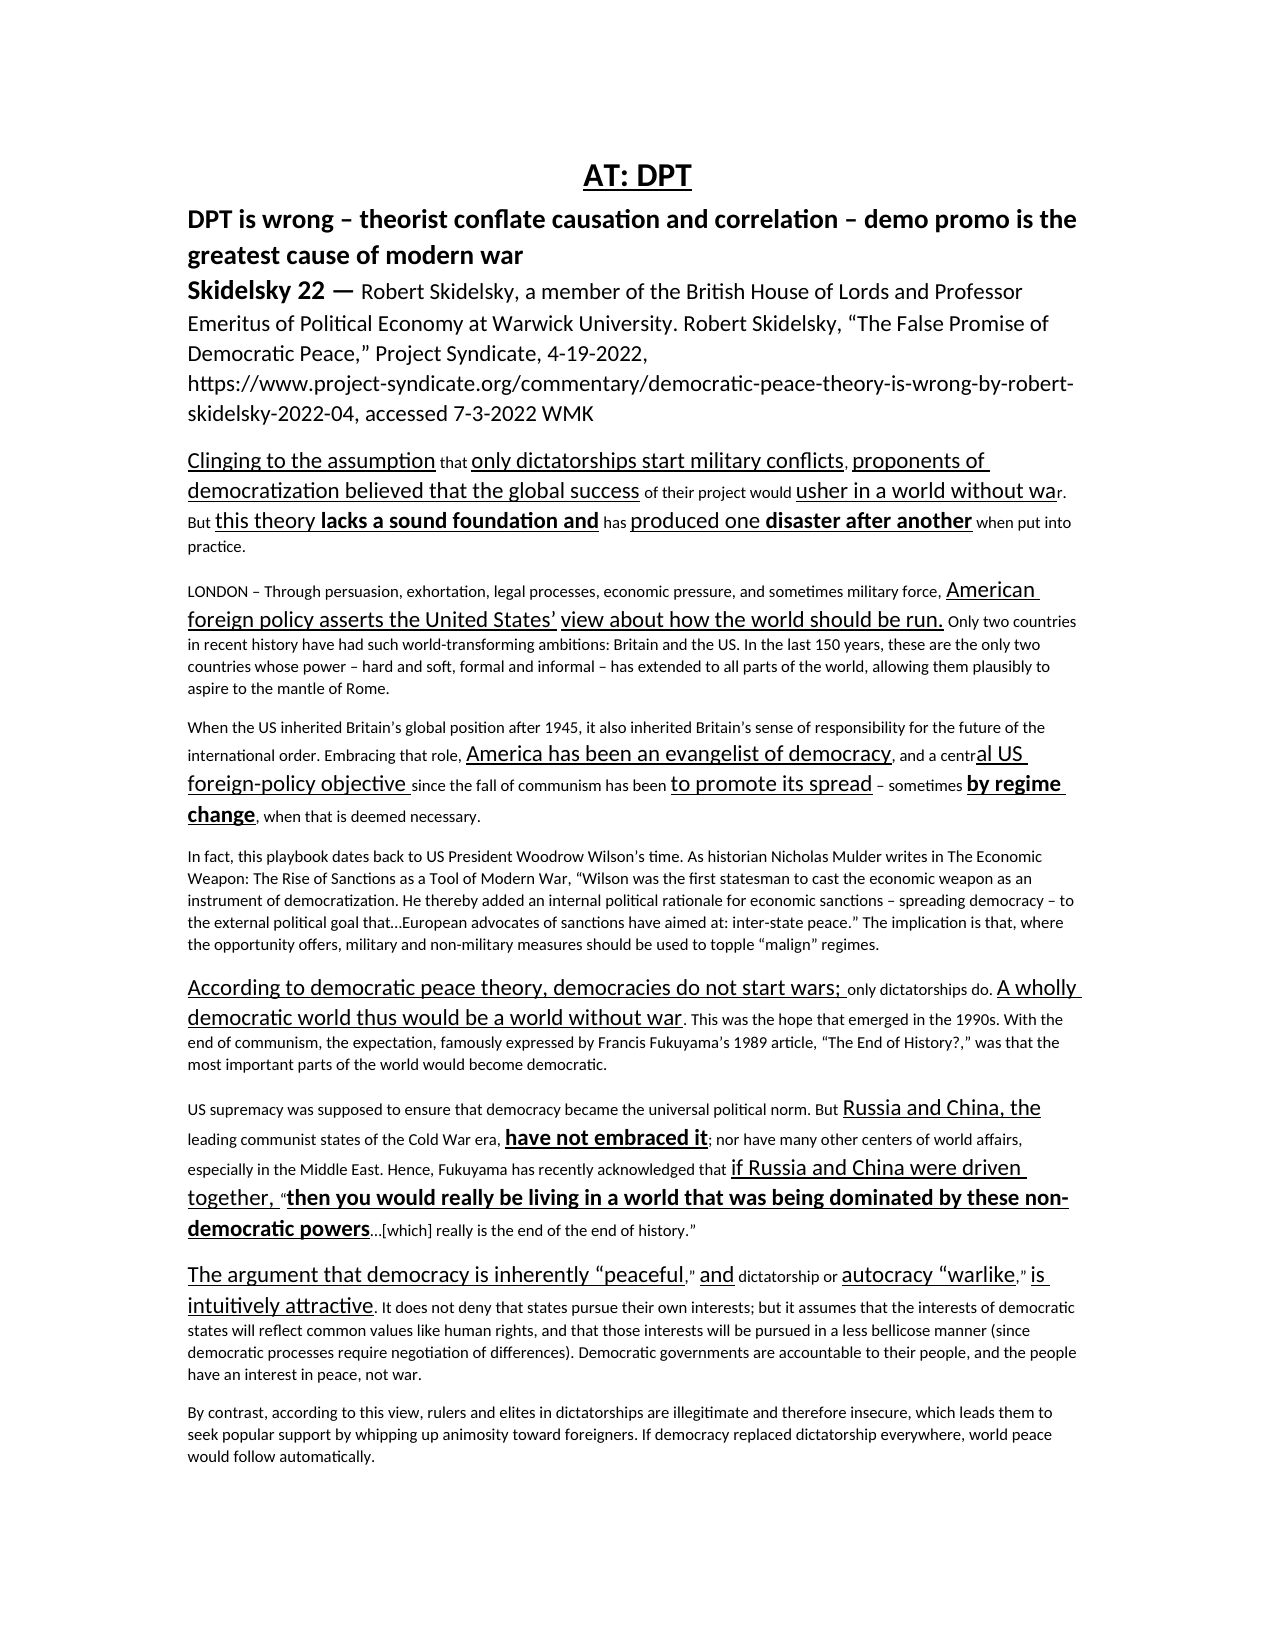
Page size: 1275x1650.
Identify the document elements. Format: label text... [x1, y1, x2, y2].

text Skidelsky 22 — Robert Skidelsky, a member of the British House of Lords and Professor Emeritus of Political Economy at Warwick University. Robert Skidelsky, “The False Promise of Democratic Peace,” Project Syndicate, 4-19-2022, https://www.project-syndicate.org/commentary/democratic-peace-theory-is-wrong-by-robert-skidelsky-2022-04, accessed 7-3-2022 WMK [187, 273, 1087, 427]
subtitle AT: DPT [187, 154, 1087, 195]
text LONDON – Through persuasion, exhortation, legal processes, economic pressure, and sometimes military force, American foreign policy asserts the United States’ view about how the world should be run. Only two countries in recent history have had such world-transforming ambitions: Britain and the US. In the last 150 years, these are the only two countries whose power – hard and soft, formal and informal – has extended to all parts of the world, allowing them plausibly to aspire to the mantle of Rome. [187, 575, 1087, 699]
text By contrast, according to this view, rulers and elites in dictatorships are illegitimate and therefore insecure, which leads them to seek popular support by whipping up animosity toward foreigners. If democracy replaced dictatorship everywhere, world peace would follow automatically. [187, 1403, 1087, 1467]
text The argument that democracy is inherently “peaceful,” and dictatorship or autocracy “warlike,” is intuitively attractive. It does not deny that states pursue their own interests; but it assumes that the interests of democratic states will reflect common values like human rights, and that those interests will be pursued in a less bellicose manner (since democratic processes require negotiation of differences). Democratic governments are accountable to their people, and the people have an interest in peace, not war. [187, 1261, 1087, 1384]
text In fact, this playbook dates back to US President Woodrow Wilson’s time. As historian Nicholas Mulder writes in The Economic Weapon: The Rise of Sanctions as a Tool of Modern War, “Wilson was the first statesman to cast the economic weapon as an instrument of democratization. He thereby added an internal political rationale for economic sanctions – spreading democracy – to the external political goal that…European advocates of sanctions have aimed at: inter-state peace.” The implication is that, where the opportunity offers, military and non-military measures should be used to topple “malign” regimes. [187, 847, 1087, 954]
text US supremacy was supposed to ensure that democracy became the universal political norm. But Russia and China, the leading communist states of the Cold War era, have not embraced it; nor have many other centers of world affairs, especially in the Middle East. Hence, Fukuyama has recently acknowledged that if Russia and China were driven together, “then you would really be living in a world that was being dominated by these non-democratic powers…[which] really is the end of the end of history.” [187, 1093, 1087, 1242]
text When the US inherited Britain’s global position after 1945, it also inherited Britain’s sense of responsibility for the future of the international order. Embracing that role, America has been an evangelist of democracy, and a central US foreign-policy objective since the fall of communism has been to promote its spread – sometimes by regime change, when that is deemed necessary. [187, 717, 1087, 828]
text According to democratic peace theory, democracies do not start wars; only dictatorships do. A wholly democratic world thus would be a world without war. This was the hope that emerged in the 1990s. With the end of communism, the expectation, famously expressed by Francis Fukuyama’s 1989 article, “The End of History?,” was that the most important parts of the world would become democratic. [187, 973, 1087, 1075]
subtitle DPT is wrong – theorist conflate causation and correlation – demo promo is the greatest cause of modern war [187, 202, 1087, 271]
text Clinging to the assumption that only dictatorships start military conflicts, proponents of democratization believed that the global success of their project would usher in a world without war. But this theory lacks a sound foundation and has produced one disaster after another when put into practice. [187, 446, 1087, 557]
